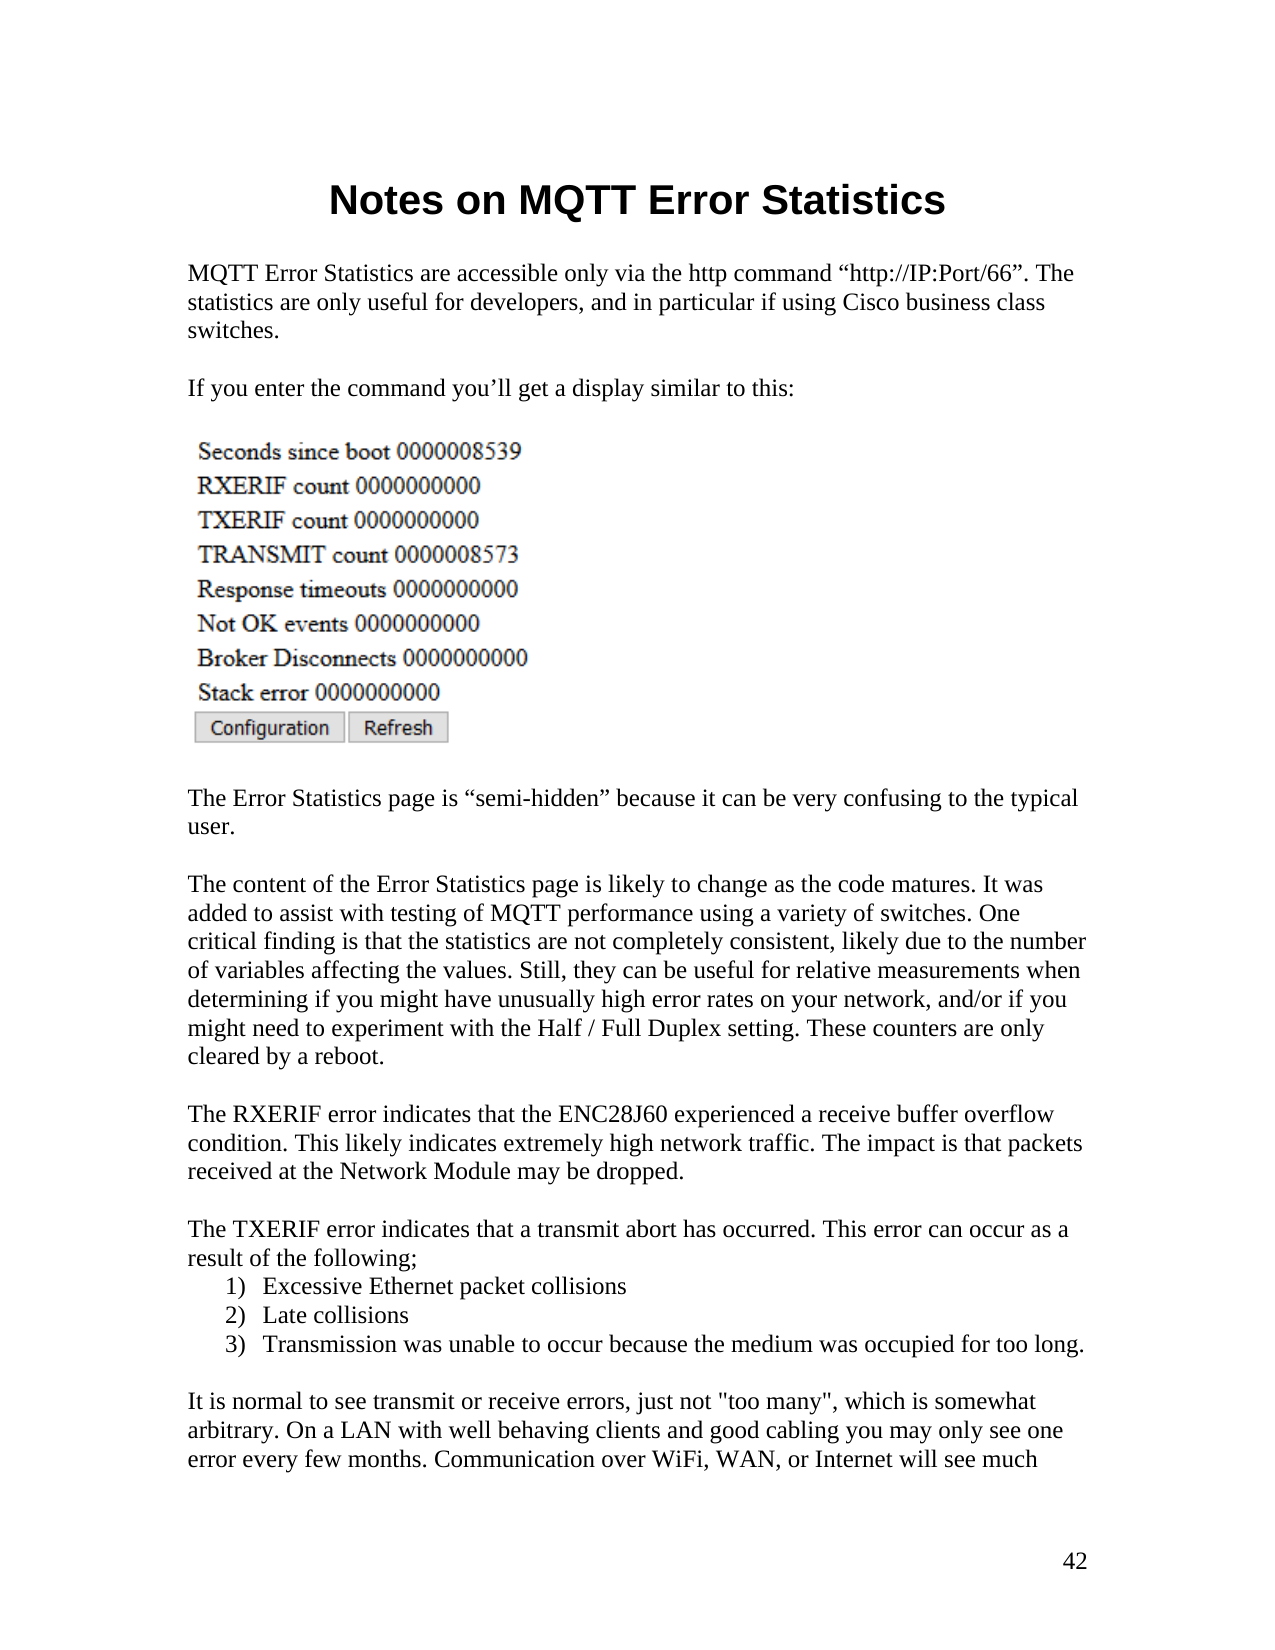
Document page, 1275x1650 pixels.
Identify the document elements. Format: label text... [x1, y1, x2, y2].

text If you enter the command you’ll get a display similar to this: [187, 373, 1087, 402]
text The TXERIF error indicates that a transmit abort has occurred. This error can occur as a result of the following; [187, 1214, 1087, 1271]
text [187, 1386, 1087, 1473]
text The RXERIF error indicates that the ENC28J60 experienced a receive buffer overflow condition. This likely indicates extremely high network traffic. The impact is that packets received at the Network Module may be dropped. [187, 1099, 1087, 1185]
list Late collisions [225, 1300, 1087, 1329]
list Transmission was unable to occur because the medium was occupied for too long. [225, 1329, 1087, 1358]
picture [187, 430, 554, 754]
subtitle Notes on MQTT Error Statistics [187, 175, 1087, 223]
text MQTT Error Statistics are accessible only via the http command “http://IP:Port/66”. The statistics are only useful for developers, and in particular if using Cisco business class switches. [187, 258, 1087, 344]
text The content of the Error Statistics page is likely to change as the code matures. It was added to assist with testing of MQTT performance using a variety of switches. One critical finding is that the statistics are not completely consistent, likely due to the number of variables affecting the values. Still, they can be useful for relative measurements when determining if you might have unusually high error rates on your network, and/or if you might need to experiment with the Half / Full Duplex setting. These counters are only cleared by a reboot. [187, 869, 1087, 1070]
text The Error Statistics page is “semi-hidden” because it can be very confusing to the typical user. [187, 783, 1087, 840]
list Excessive Ethernet packet collisions [225, 1271, 1087, 1300]
